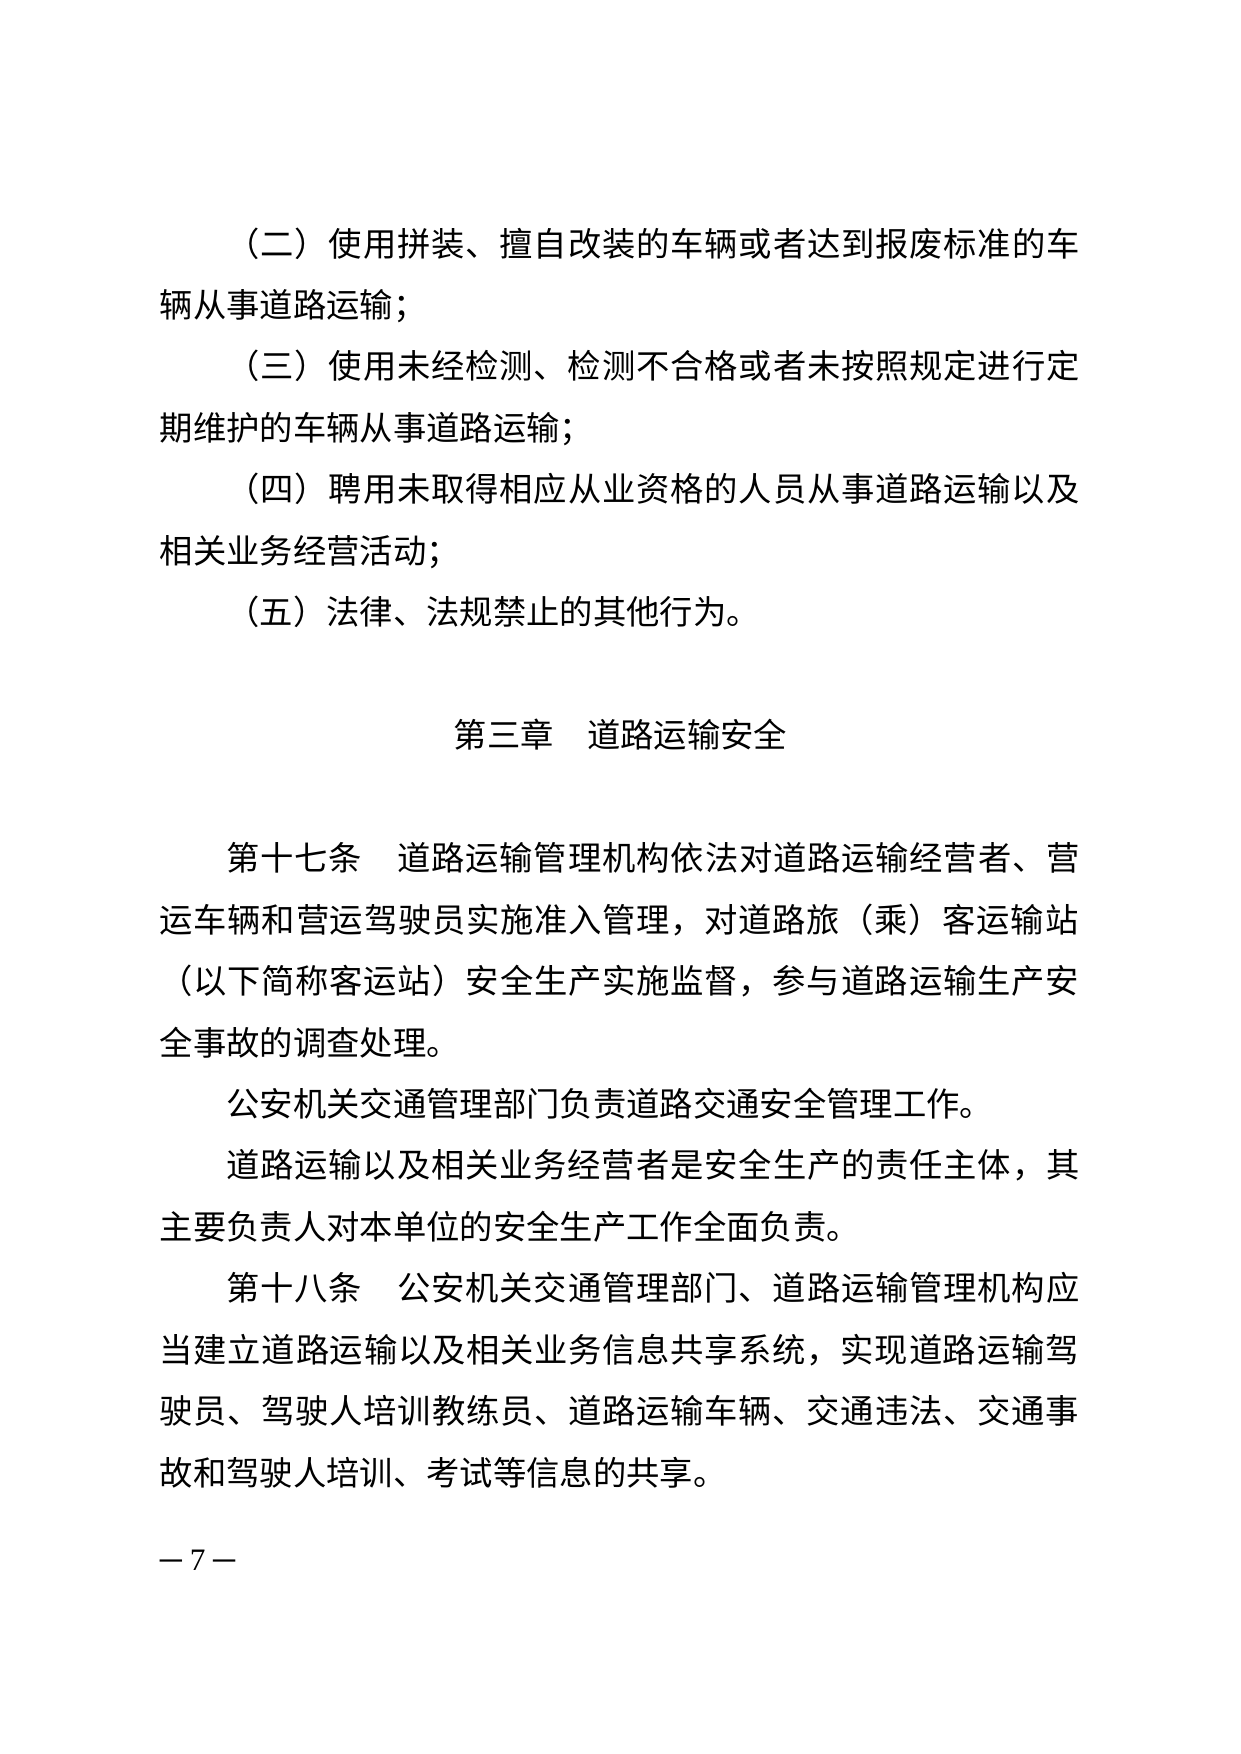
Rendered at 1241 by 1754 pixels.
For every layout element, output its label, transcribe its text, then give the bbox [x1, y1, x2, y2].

text 第十八条 公安机关交通管理部门、道路运输管理机构应当建立道路运输以及相关业务信息共享系统，实现道路运输驾驶员、驾驶人培训教练员、道路运输车辆、交通违法、交通事故和驾驶人培训、考试等信息的共享。 [159, 1252, 1081, 1497]
text （四）聘用未取得相应从业资格的人员从事道路运输以及相关业务经营活动； [159, 453, 1081, 576]
text 第三章 道路运输安全 [159, 698, 1081, 760]
text （五）法律、法规禁止的其他行为。 [159, 576, 1081, 637]
text （三）使用未经检测、检测不合格或者未按照规定进行定期维护的车辆从事道路运输； [159, 330, 1081, 453]
text 道路运输以及相关业务经营者是安全生产的责任主体，其主要负责人对本单位的安全生产工作全面负责。 [159, 1129, 1081, 1252]
text （二）使用拼装、擅自改装的车辆或者达到报废标准的车辆从事道路运输； [159, 207, 1081, 330]
text 公安机关交通管理部门负责道路交通安全管理工作。 [159, 1067, 1081, 1129]
text 第十七条 道路运输管理机构依法对道路运输经营者、营运车辆和营运驾驶员实施准入管理，对道路旅（乘）客运输站（以下简称客运站）安全生产实施监督，参与道路运输生产安全事故的调查处理。 [159, 821, 1081, 1067]
